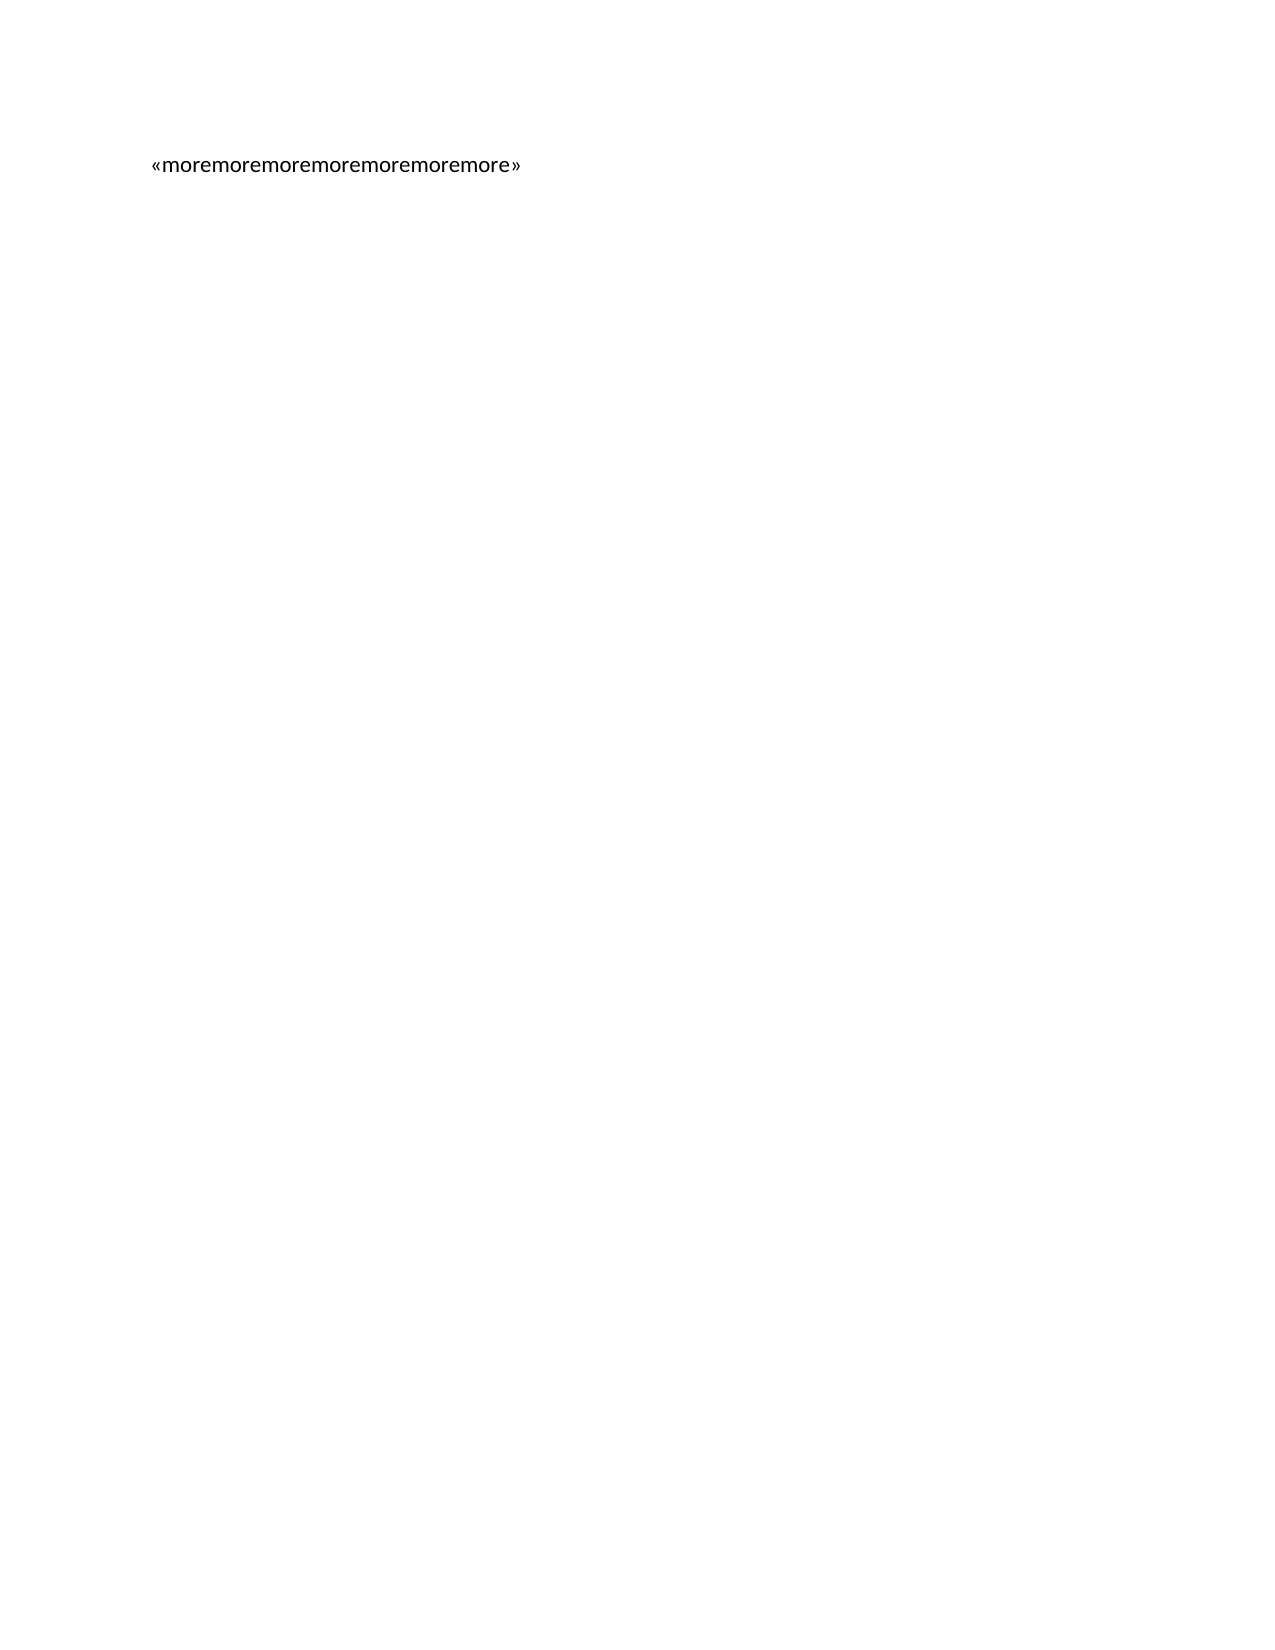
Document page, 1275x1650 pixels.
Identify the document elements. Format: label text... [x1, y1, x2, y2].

text «moremoremoremoremoremoremore» [150, 150, 1125, 178]
